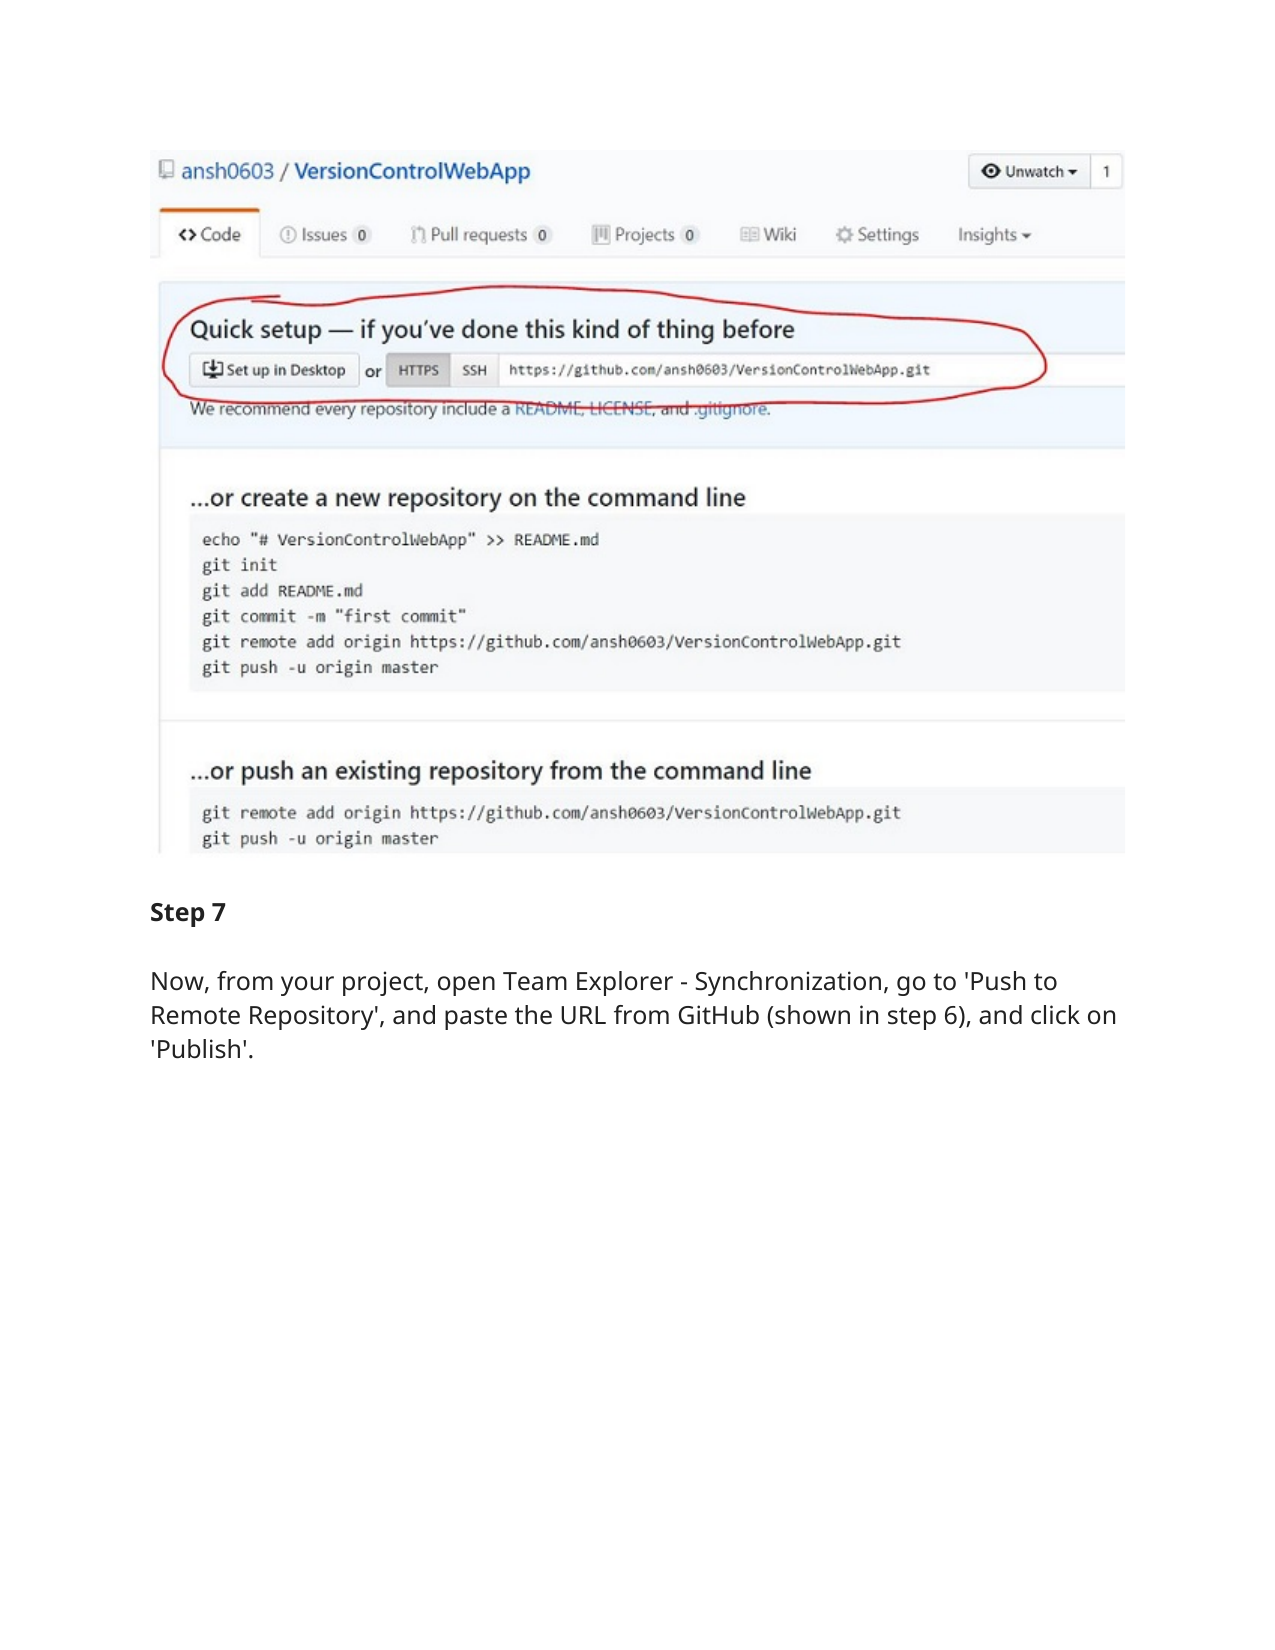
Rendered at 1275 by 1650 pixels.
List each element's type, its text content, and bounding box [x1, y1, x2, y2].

text Now, from your project, open Team Explorer - Synchronization, go to 'Push to Remote Repository', and paste the URL from GitHub (shown in step 6), and click on 'Publish'. [150, 963, 1125, 1065]
text Step 7 [150, 895, 1125, 929]
picture [150, 150, 1125, 861]
